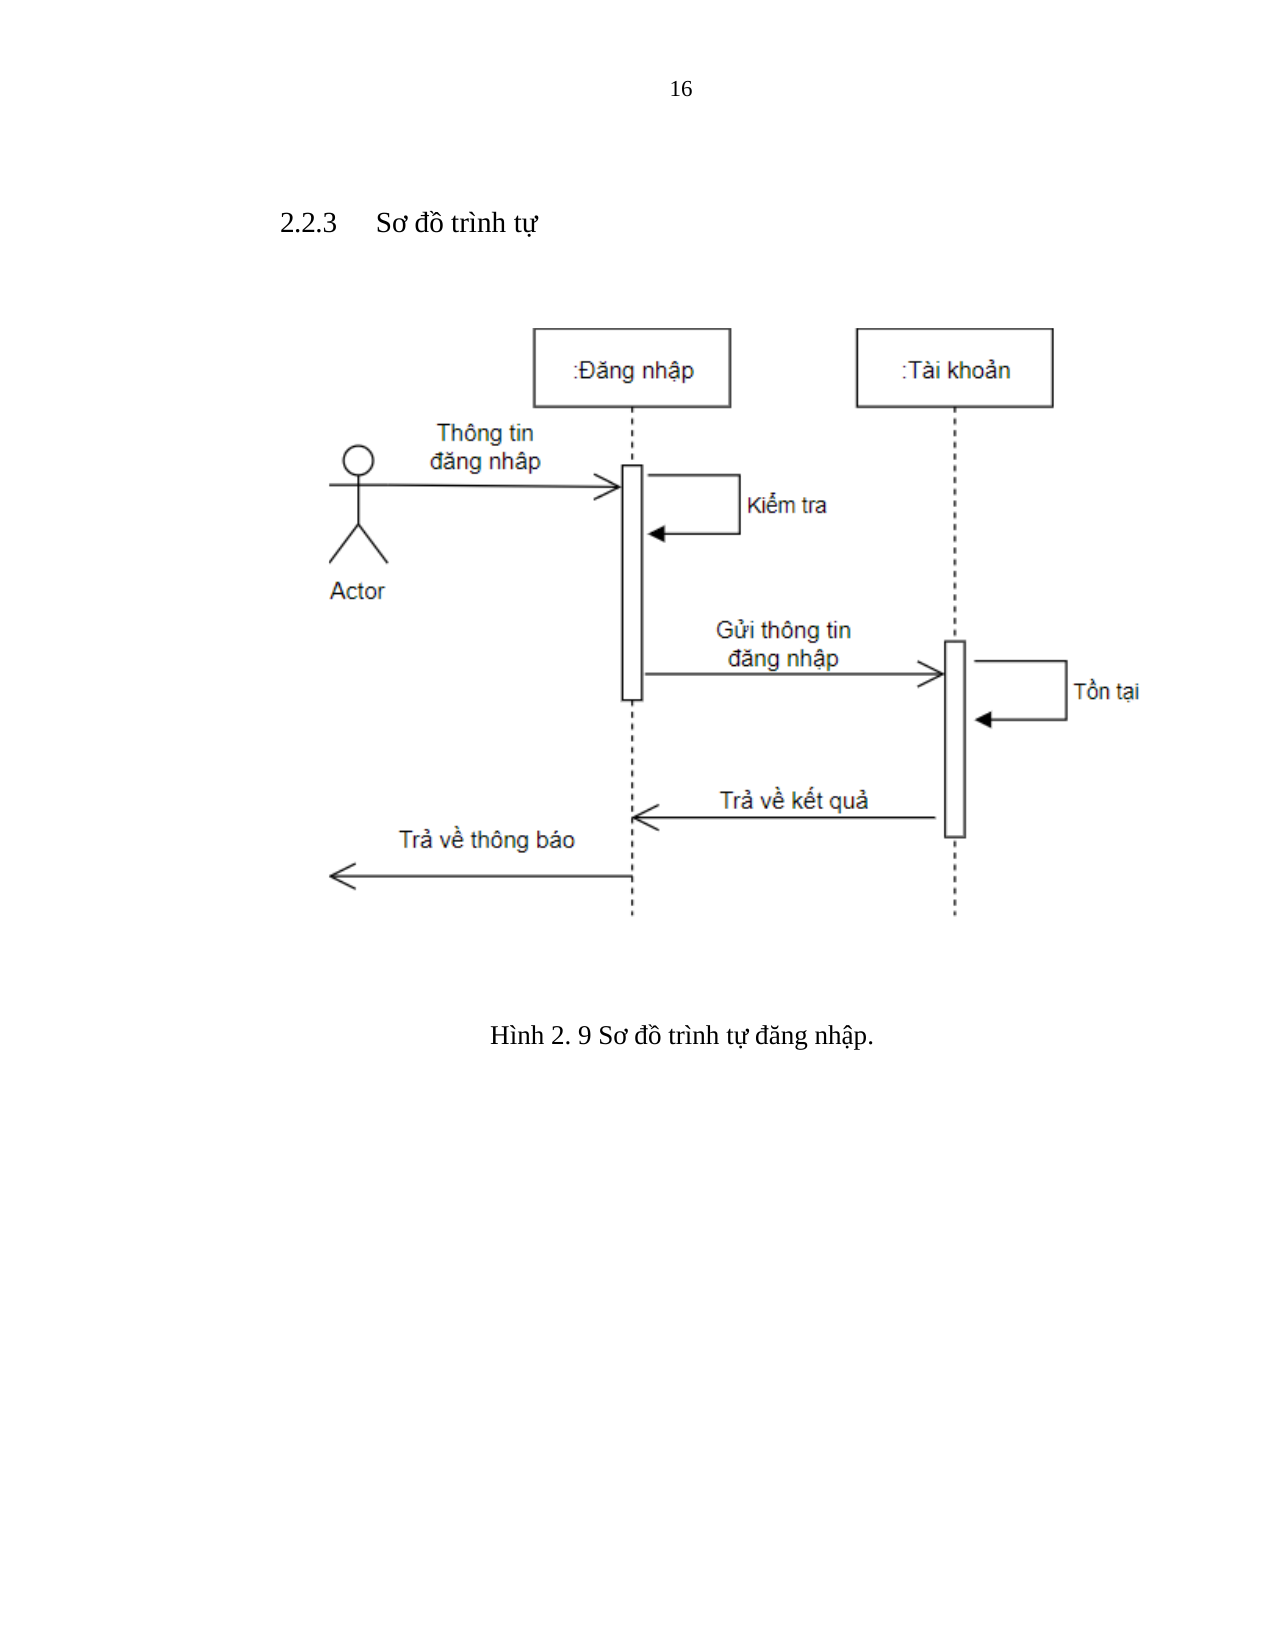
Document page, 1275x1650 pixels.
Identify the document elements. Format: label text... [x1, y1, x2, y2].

text Hình 2. 9 Sơ đồ trình tự đăng nhập. [301, 1019, 1063, 1050]
picture [328, 328, 1140, 917]
subtitle Sơ đồ trình tự [280, 206, 1242, 239]
